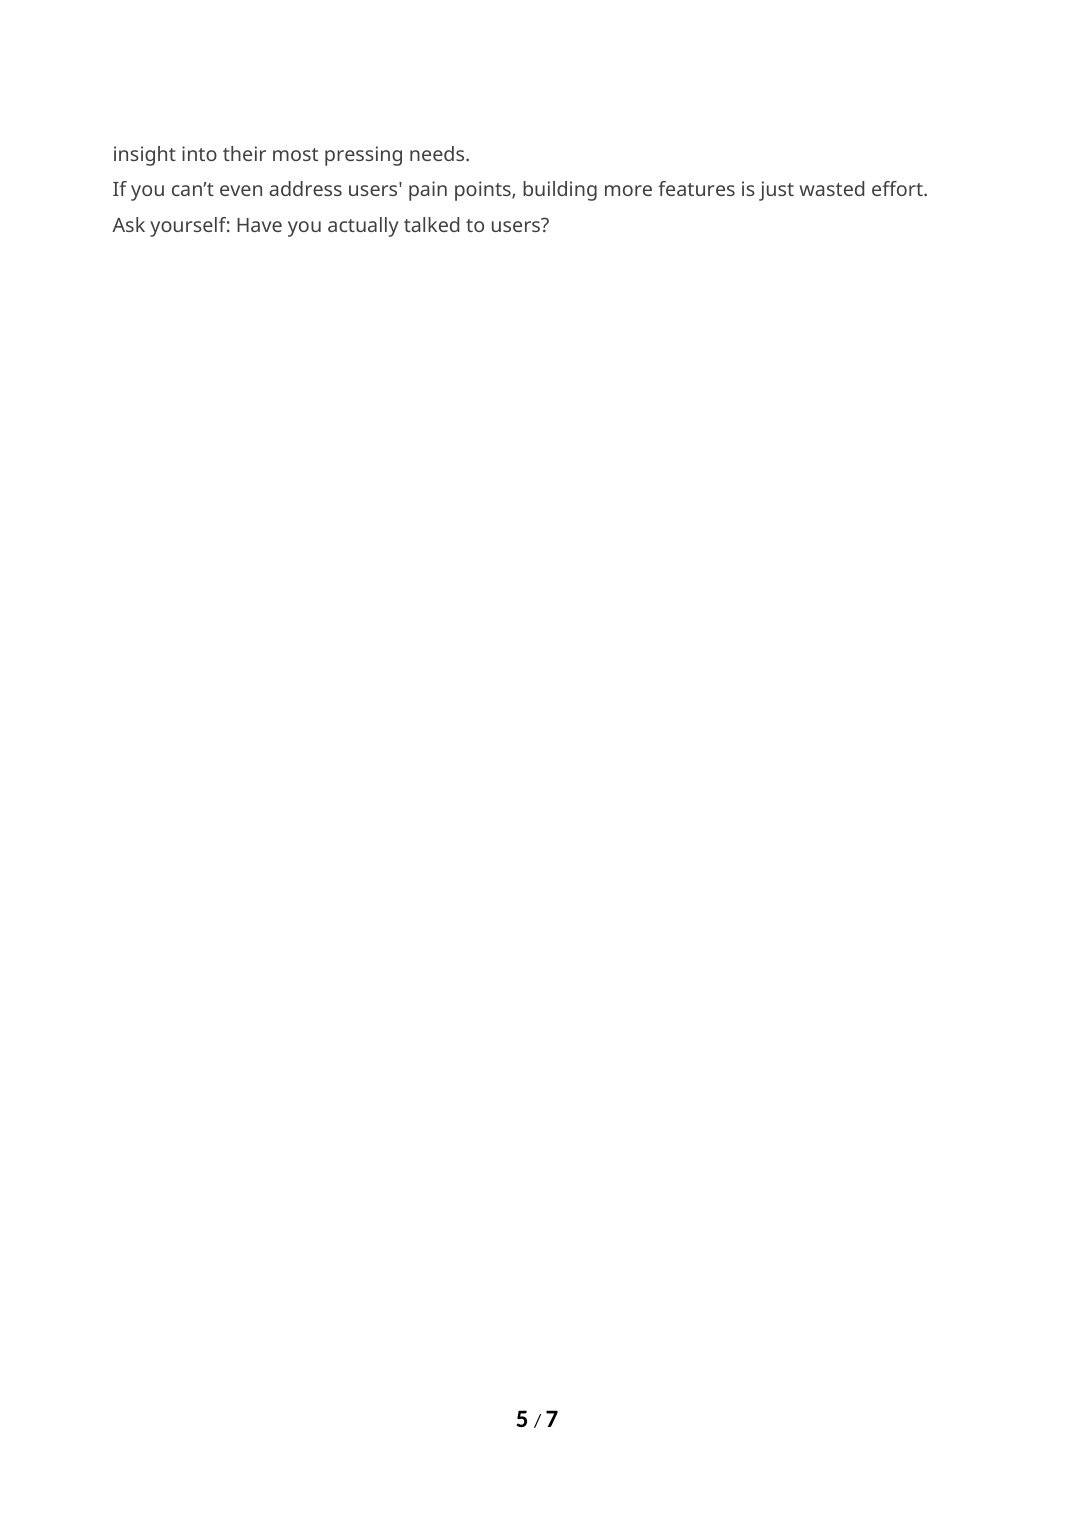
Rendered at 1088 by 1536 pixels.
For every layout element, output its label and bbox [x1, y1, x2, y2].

text [112, 131, 1012, 238]
